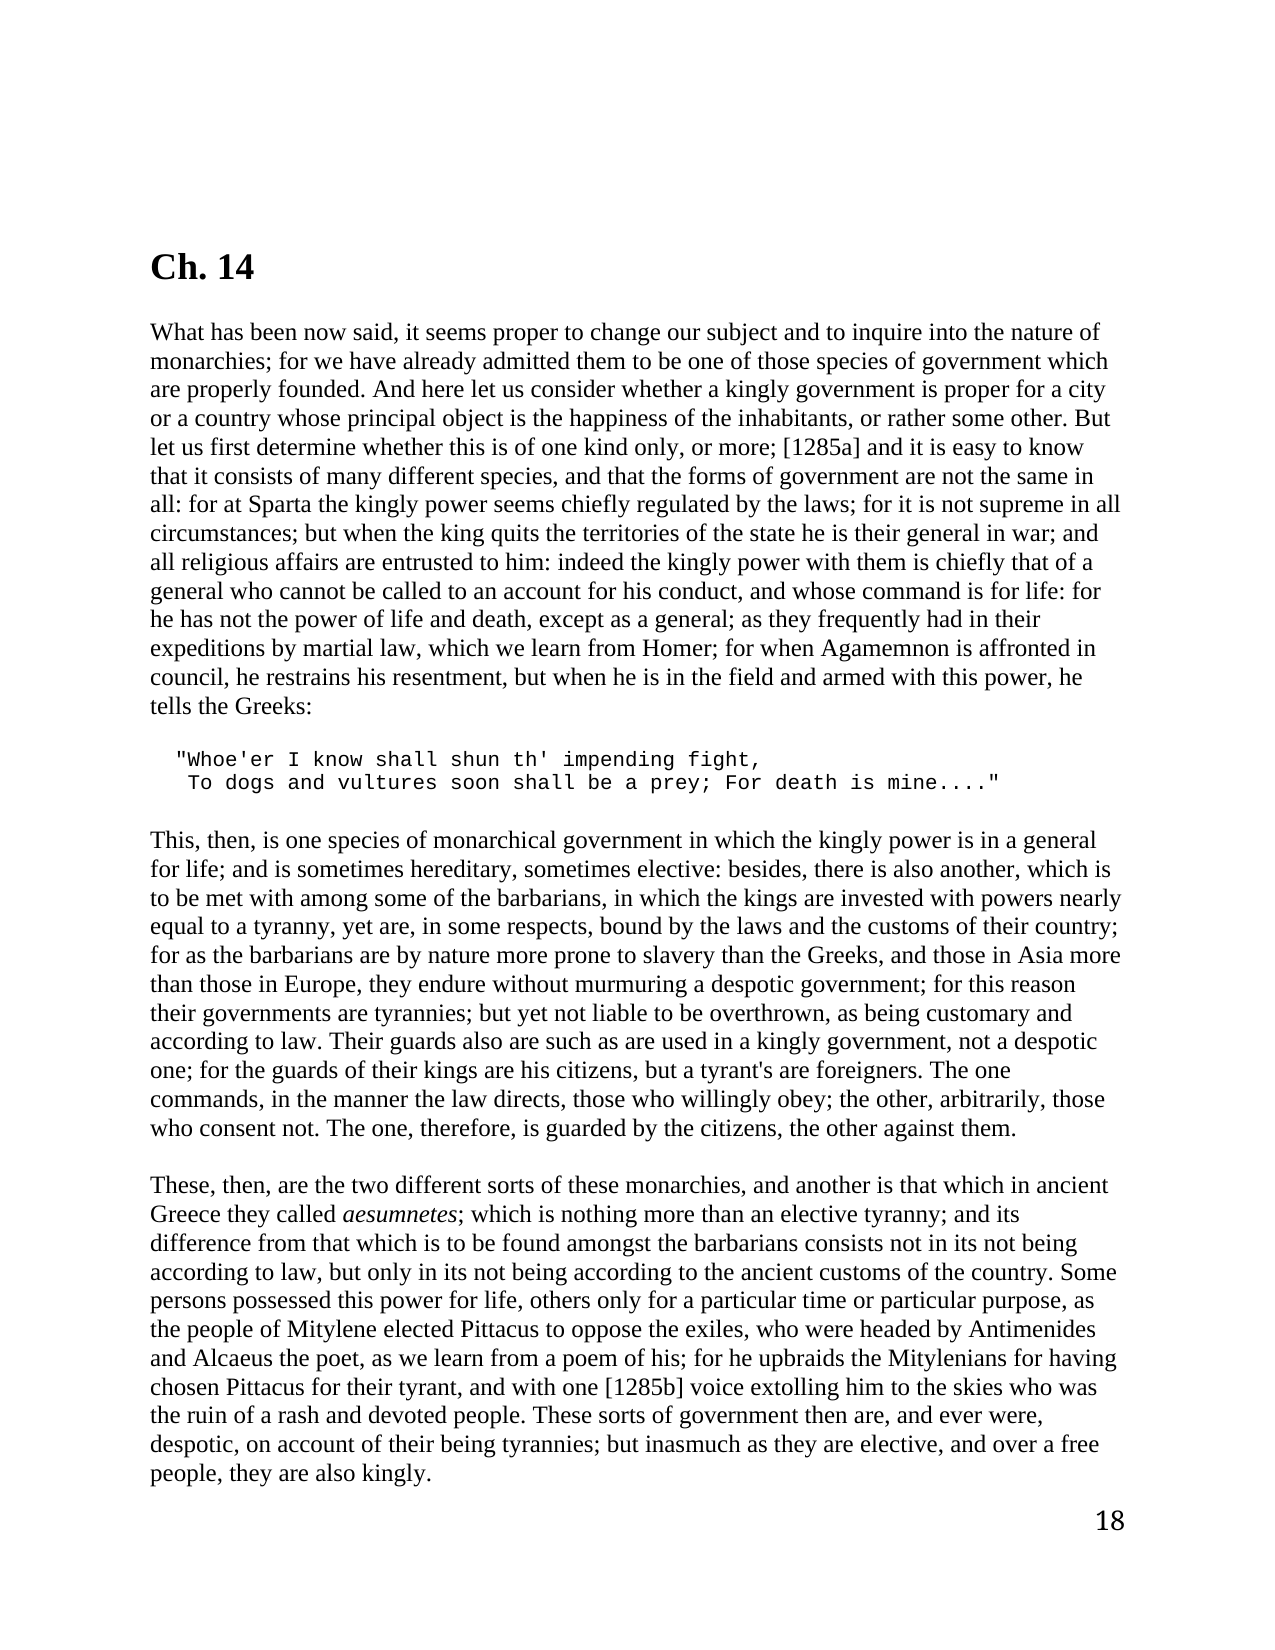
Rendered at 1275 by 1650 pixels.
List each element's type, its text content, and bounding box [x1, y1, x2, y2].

text Ch. 14 [150, 245, 1125, 288]
text This, then, is one species of monarchical government in which the kingly power is in a general for life; and is sometimes hereditary, sometimes elective: besides, there is also another, which is to be met with among some of the barbarians, in which the kings are invested with powers nearly equal to a tyranny, yet are, in some respects, bound by the laws and the customs of their country; for as the barbarians are by nature more prone to slavery than the Greeks, and those in Asia more than those in Europe, they endure without murmuring a despotic government; for this reason their governments are tyrannies; but yet not liable to be overthrown, as being customary and according to law. Their guards also are such as are used in a kingly government, not a despotic one; for the guards of their kings are his citizens, but a tyrant's are foreigners. The one commands, in the manner the law directs, those who willingly obey; the other, arbitrarily, those who consent not. The one, therefore, is guarded by the citizens, the other against them. [150, 825, 1125, 1141]
text What has been now said, it seems proper to change our subject and to inquire into the nature of monarchies; for we have already admitted them to be one of those species of government which are properly founded. And here let us consider whether a kingly government is proper for a city or a country whose principal object is the happiness of the inhabitants, or rather some other. But let us first determine whether this is of one kind only, or more; [1285a] and it is easy to know that it consists of many different species, and that the forms of government are not the same in all: for at Sparta the kingly power seems chiefly regulated by the laws; for it is not supreme in all circumstances; but when the king quits the territories of the state he is their general in war; and all religious affairs are entrusted to him: indeed the kingly power with them is chiefly that of a general who cannot be called to an account for his conduct, and whose command is for life: for he has not the power of life and death, except as a general; as they frequently had in their expeditions by martial law, which we learn from Homer; for when Agamemnon is affronted in council, he restrains his resentment, but when he is in the field and armed with this power, he tells the Greeks: [150, 317, 1125, 719]
text These, then, are the two different sorts of these monarchies, and another is that which in ancient Greece they called aesumnetes; which is nothing more than an elective tyranny; and its difference from that which is to be found amongst the barbarians consists not in its not being according to law, but only in its not being according to the ancient customs of the country. Some persons possessed this power for life, others only for a particular time or particular purpose, as the people of Mitylene elected Pittacus to oppose the exiles, who were headed by Antimenides and Alcaeus the poet, as we learn from a poem of his; for he upbraids the Mitylenians for having chosen Pittacus for their tyrant, and with one [1285b] voice extolling him to the skies who was the ruin of a rash and devoted people. These sorts of government then are, and ever were, despotic, on account of their being tyrannies; but inasmuch as they are elective, and over a free people, they are also kingly. [150, 1171, 1125, 1487]
text "Whoe'er I know shall shun th' impending fight, [150, 749, 1125, 772]
text To dogs and vultures soon shall be a prey; For death is mine...." [150, 772, 1125, 796]
